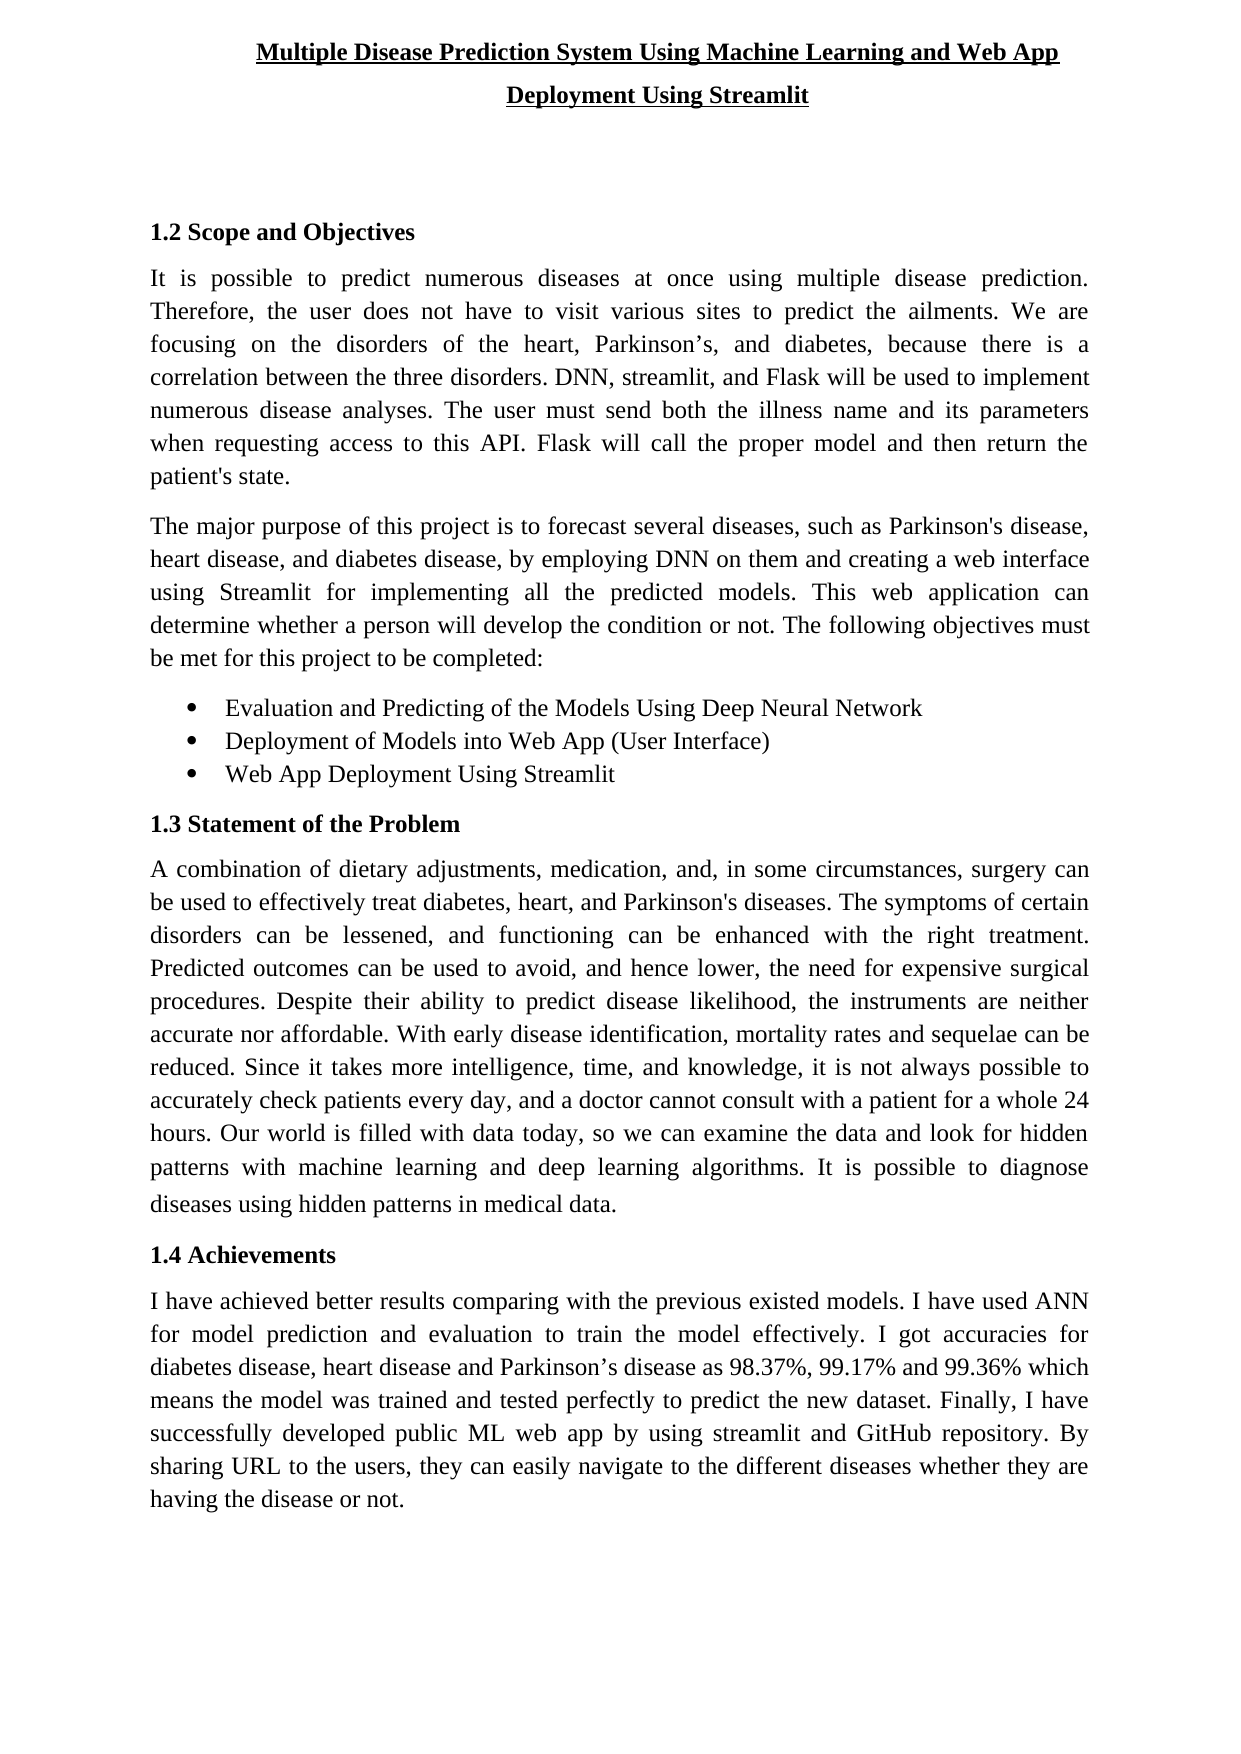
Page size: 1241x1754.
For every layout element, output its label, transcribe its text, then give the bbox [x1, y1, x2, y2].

subtitle 1.2 Scope and Objectives [150, 217, 1090, 246]
list Web App Deployment Using Streamlit [187, 759, 1090, 788]
text It is possible to predict numerous diseases at once using multiple disease prediction. Therefore, the user does not have to visit various sites to predict the ailments. We are focusing on the disorders of the heart, Parkinson’s, and diabetes, because there is a correlation between the three disorders. DNN, streamlit, and Flask will be used to implement numerous disease analyses. The user must send both the illness name and its parameters when requesting access to this API. Flask will call the proper model and then return the patient's state. [150, 263, 1090, 490]
text I have achieved better results comparing with the previous existed models. I have used ANN for model prediction and evaluation to train the model effectively. I got accuracies for diabetes disease, heart disease and Parkinson’s disease as 98.37%, 99.17% and 99.36% which means the model was trained and tested perfectly to predict the new dataset. Finally, I have successfully developed public ML web app by using streamlit and GitHub repository. By sharing URL to the users, they can easily navigate to the different diseases whether they are having the disease or not. [150, 1286, 1090, 1513]
text A combination of dietary adjustments, medication, and, in some circumstances, surgery can be used to effectively treat diabetes, heart, and Parkinson's diseases. The symptoms of certain disorders can be lessened, and functioning can be enhanced with the right treatment. Predicted outcomes can be used to avoid, and hence lower, the need for expensive surgical procedures. Despite their ability to predict disease likelihood, the instruments are neither accurate nor affordable. With early disease identification, mortality rates and sequelae can be reduced. Since it takes more intelligence, time, and knowledge, it is not always possible to accurately check patients every day, and a doctor cannot consult with a patient for a whole 24 hours. Our world is filled with data today, so we can examine the data and look for hidden patterns with machine learning and deep learning algorithms. It is possible to diagnose diseases using hidden patterns in medical data. [150, 854, 1090, 1219]
text The major purpose of this project is to forecast several diseases, such as Parkinson's disease, heart disease, and diabetes disease, by employing DNN on them and creating a web interface using Streamlit for implementing all the predicted models. This web application can determine whether a person will develop the condition or not. The following objectives must be met for this project to be completed: [150, 511, 1090, 672]
list Evaluation and Predicting of the Models Using Deep Neural Network [187, 693, 1090, 722]
list Deployment of Models into Web App (User Interface) [187, 726, 1090, 755]
subtitle 1.3 Statement of the Problem [150, 809, 1090, 837]
subtitle 1.4 Achievements [150, 1241, 1090, 1269]
